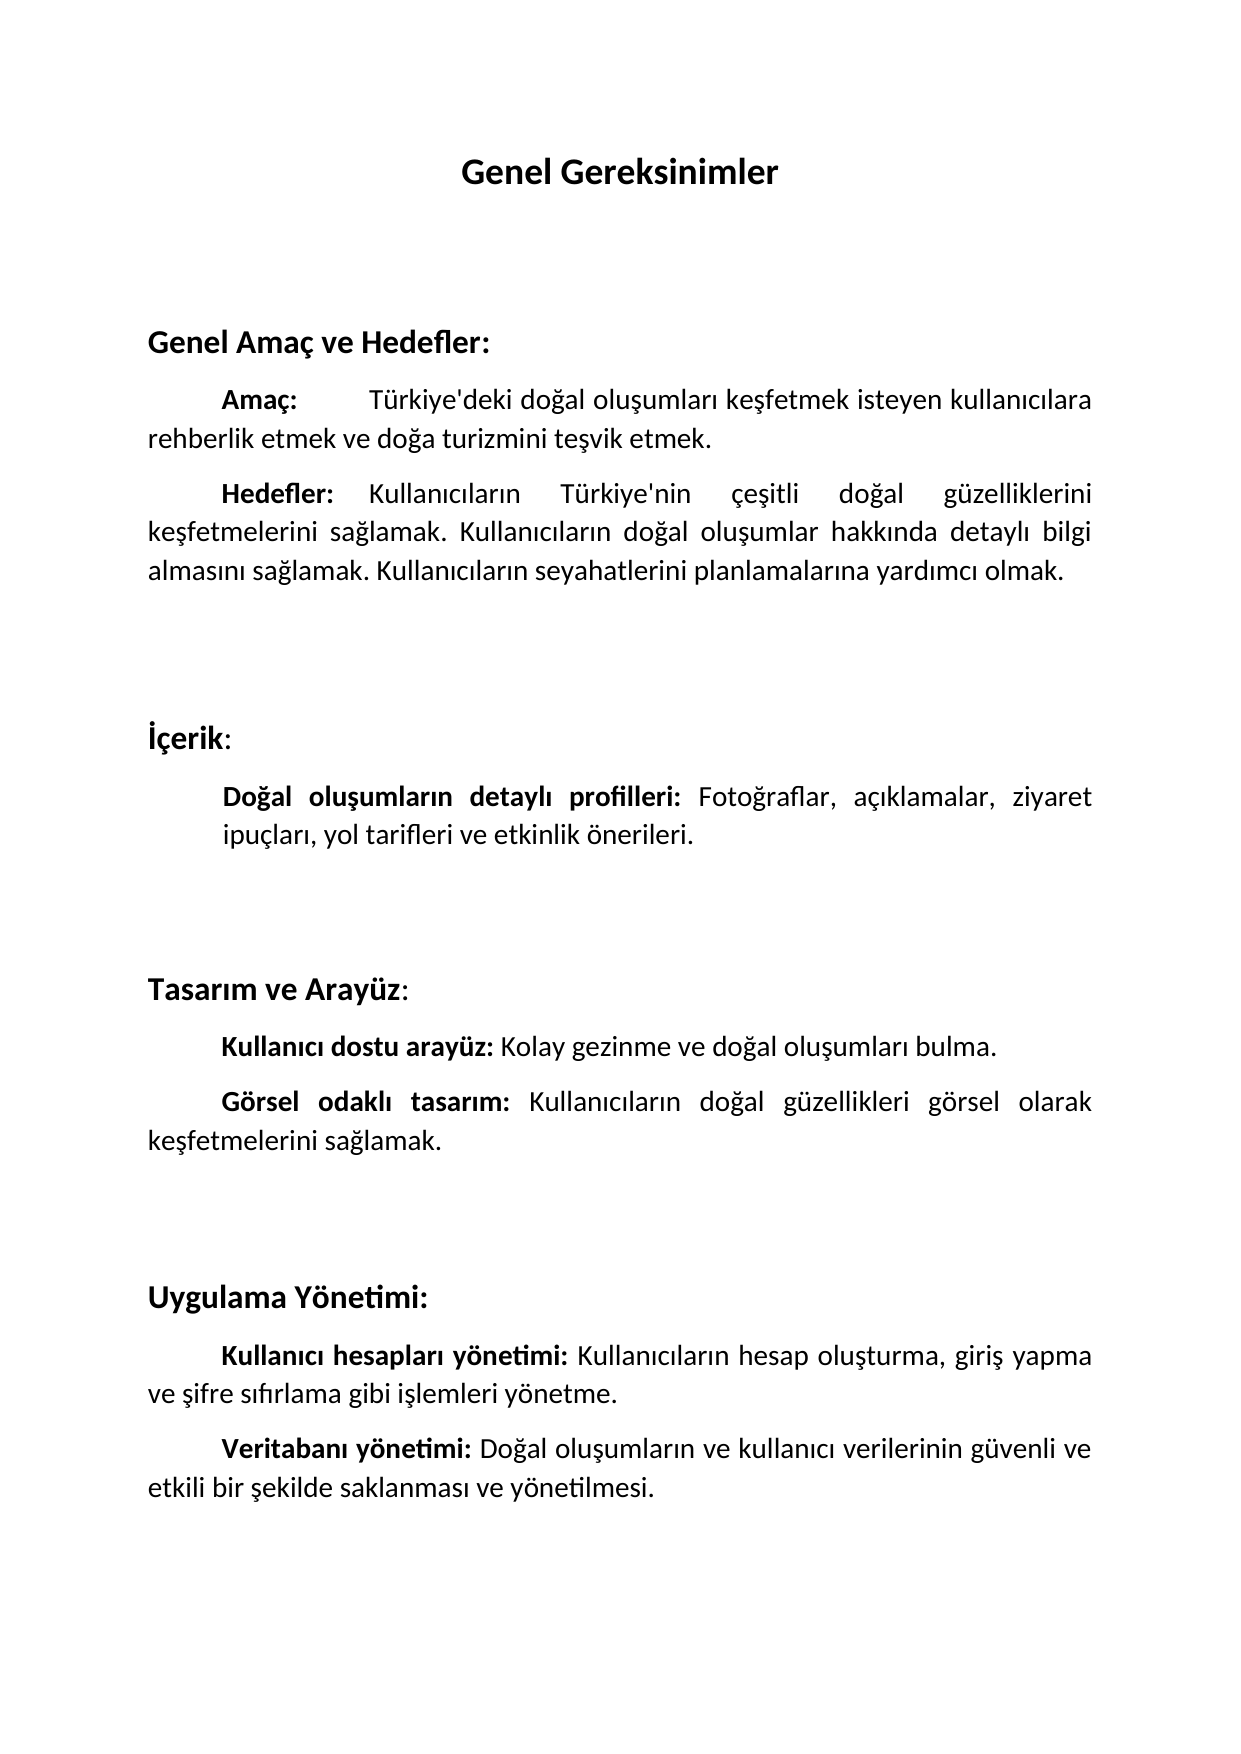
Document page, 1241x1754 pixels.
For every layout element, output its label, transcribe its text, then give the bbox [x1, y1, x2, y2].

text Görsel odaklı tasarım: Kullanıcıların doğal güzellikleri görsel olarak keşfetmelerini sağlamak. [148, 1083, 1093, 1158]
text Veritabanı yönetimi: Doğal oluşumların ve kullanıcı verilerinin güvenli ve etkili bir şekilde saklanması ve yönetilmesi. [148, 1430, 1093, 1504]
text Uygulama Yönetimi: [148, 1276, 1093, 1317]
text Amaç: Türkiye'deki doğal oluşumları keşfetmek isteyen kullanıcılara rehberlik etmek ve doğa turizmini teşvik etmek. [148, 381, 1093, 455]
text İçerik: [148, 717, 1093, 758]
text Hedefler: Kullanıcıların Türkiye'nin çeşitli doğal güzelliklerini keşfetmelerini sağlamak. Kullanıcıların doğal oluşumlar hakkında detaylı bilgi almasını sağlamak. Kullanıcıların seyahatlerini planlamalarına yardımcı olmak. [148, 475, 1093, 587]
text Tasarım ve Arayüz: [148, 968, 1093, 1008]
text Doğal oluşumların detaylı profilleri: Fotoğraflar, açıklamalar, ziyaret ipuçları, yol tarifleri ve etkinlik önerileri. [223, 778, 1093, 852]
text Kullanıcı dostu arayüz: Kolay gezinme ve doğal oluşumları bulma. [148, 1028, 1093, 1064]
text Genel Gereksinimler [148, 148, 1093, 193]
text Kullanıcı hesapları yönetimi: Kullanıcıların hesap oluşturma, giriş yapma ve şifre sıfırlama gibi işlemleri yönetme. [148, 1337, 1093, 1411]
text Genel Amaç ve Hedefler: [148, 321, 1093, 361]
